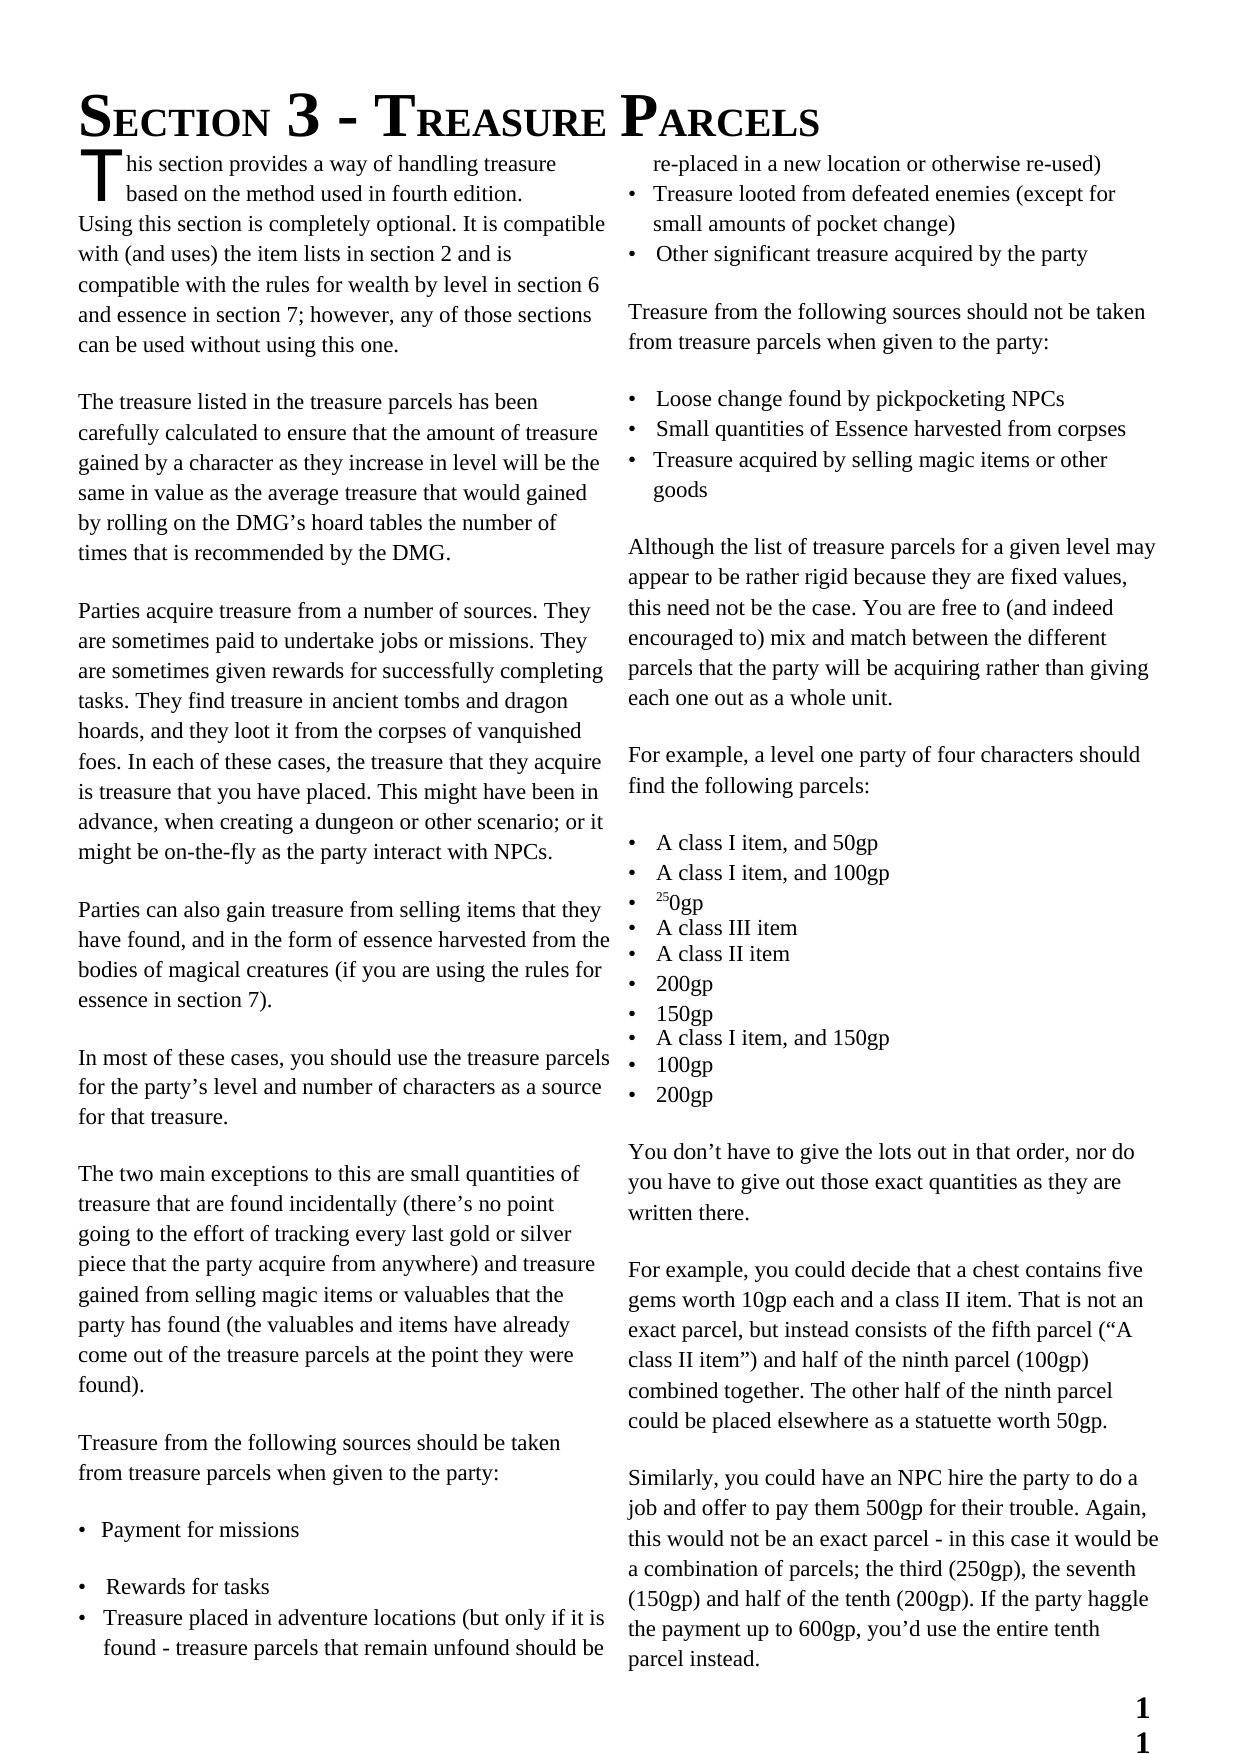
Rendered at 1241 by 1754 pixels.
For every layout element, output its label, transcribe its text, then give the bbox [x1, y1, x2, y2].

list 150gp [628, 1000, 1161, 1027]
list Treasure looted from defeated enemies (except for small amounts of pocket change) [628, 180, 1161, 237]
text You don’t have to give the lots out in that order, nor do you have to give out those exact quantities as they are written there. [628, 1138, 1161, 1225]
text Treasure from the following sources should not be taken from treasure parcels when given to the party: [628, 298, 1161, 354]
list Other significant treasure acquired by the party [628, 241, 1161, 267]
list A class I item, and 50gp [628, 829, 1161, 855]
list A class II item [628, 940, 1161, 966]
text The two main exceptions to this are small quantities of treasure that are found incidentally (there’s no point going to the effort of tracking every last gold or silver piece that the party acquire from anywhere) and treasure gained from selling magic items or valuables that the party has found (the valuables and items have already come out of the treasure parcels at the point they were found). [78, 1160, 611, 1398]
text For example, you could decide that a chest contains five gems worth 10gp each and a class II item. That is not an exact parcel, but instead consists of the fifth parcel (“A class II item”) and half of the ninth parcel (100gp) combined together. The other half of the ninth parcel could be placed elsewhere as a statuette worth 50gp. [628, 1256, 1161, 1433]
list 100gp [628, 1051, 1161, 1077]
text Similarly, you could have an NPC hire the party to do a job and offer to pay them 500gp for their trouble. Again, this would not be an exact parcel - in this case it would be a combination of parcels; the third (250gp), the seventh (150gp) and half of the tenth (200gp). If the party haggle the payment up to 600gp, you’d use the entire tenth parcel instead. [628, 1464, 1161, 1672]
list A class I item, and 100gp [628, 859, 1161, 886]
list 200gp [628, 1081, 1161, 1107]
text In most of these cases, you should use the treasure parcels for the party’s level and number of characters as a source for that treasure. [78, 1044, 611, 1129]
subtitle Section З - Treasure Parcels [78, 76, 1161, 150]
text Treasure from the following sources should be taken from treasure parcels when given to the party: [78, 1428, 611, 1485]
list Treasure acquired by selling magic items or other goods [628, 446, 1161, 502]
list Small quantities of Essence harvested from corpses [628, 416, 1161, 442]
list Rewards for tasks [78, 1573, 611, 1600]
list 200gp [628, 970, 1161, 996]
text Using this section is completely optional. It is compatible with (and uses) the item lists in section 2 and is compatible with the rules for wealth by level in section 6 and essence in section 7; however, any of those sections can be used without using this one. [78, 210, 611, 357]
list 250gp [628, 889, 1161, 916]
text The treasure listed in the treasure parcels has been carefully calculated to ensure that the amount of treasure gained by a character as they increase in level will be the same in value as the average treasure that would gained by rolling on the DMG’s hoard tables the number of times that is recommended by the DMG. [78, 388, 611, 566]
text Parties can also gain treasure from selling items that they have found, and in the form of essence harvested from the bodies of magical creatures (if you are using the rules for essence in section 7). [78, 896, 611, 1013]
list A class III item [628, 916, 1161, 940]
text Parties acquire treasure from a number of sources. They are sometimes paid to undertake jobs or missions. They are sometimes given rewards for successfully completing tasks. They find treasure in ancient tombs and dragon hoards, and they loot it from the corpses of vanquished foes. In each of these cases, the treasure that they acquire is treasure that you have placed. This might have been in advance, when creating a dungeon or other scenario; or it might be on-the-fly as the party interact with NPCs. [78, 597, 611, 865]
text For example, a level one party of four characters should find the following parcels: [628, 742, 1161, 798]
text Although the list of treasure parcels for a given level may appear to be rather rigid because they are fixed values, this need not be the case. You are free to (and indeed encouraged to) mix and match between the different parcels that the party will be acquiring rather than giving each one out as a whole unit. [628, 533, 1161, 711]
list Treasure placed in adventure locations (but only if it is found - treasure parcels that remain unfound should be re-placed in a new location or otherwise re-used) [78, 1603, 611, 1660]
list A class I item, and 150gp [628, 1027, 1161, 1051]
list Loose change found by pickpocketing NPCs [628, 385, 1161, 412]
text his section provides a way of handling treasure based on the method used in fourth edition. [78, 150, 611, 206]
list Payment for missions [78, 1516, 611, 1542]
list Treasure placed in adventure locations (but only if it is found - treasure parcels that remain unfound should be re-placed in a new location or otherwise re-used) [628, 150, 1161, 176]
